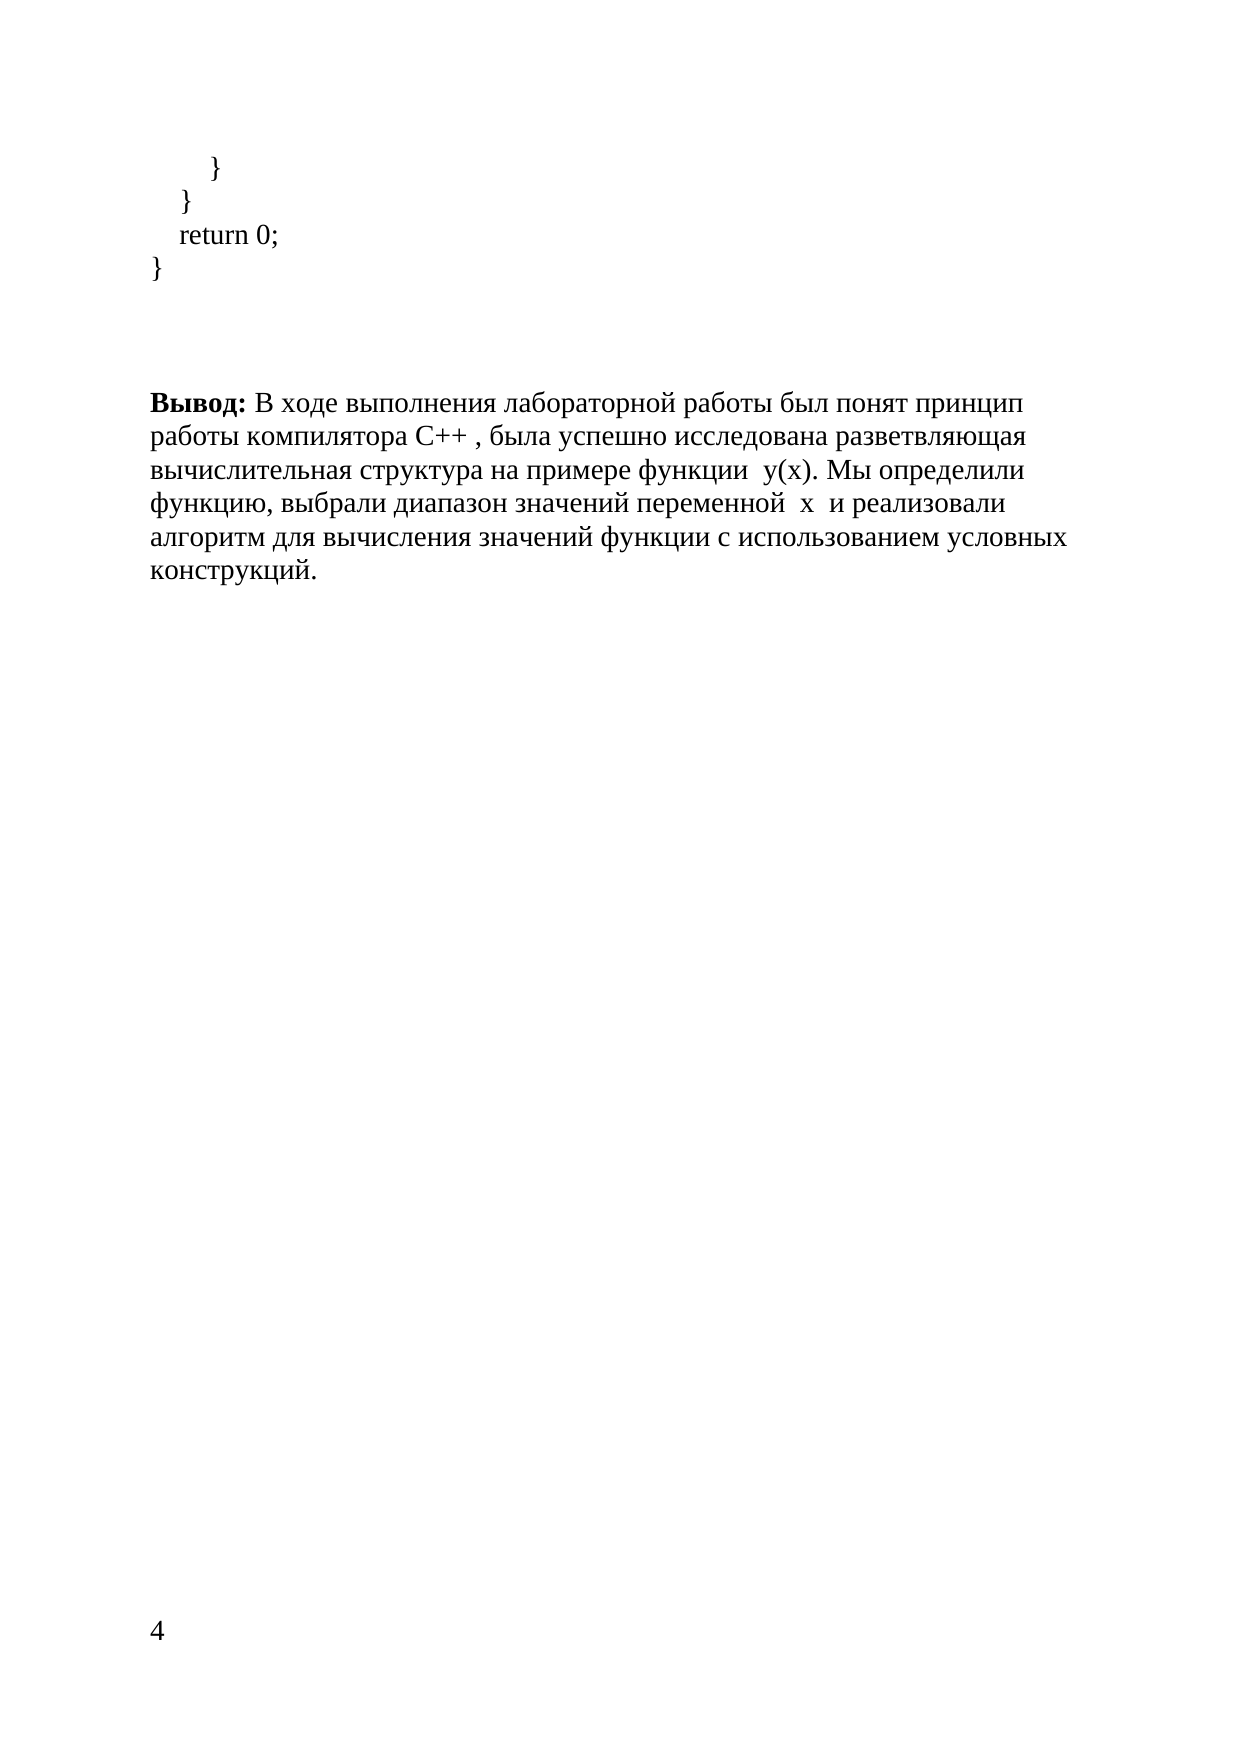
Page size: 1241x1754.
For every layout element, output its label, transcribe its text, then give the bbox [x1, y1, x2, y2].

text } [150, 183, 1095, 217]
text } [150, 251, 1095, 284]
text return 0; [150, 217, 1095, 251]
text Вывод: В ходе выполнения лабораторной работы был понят принцип работы компилятора С++ , была успешно исследована разветвляющая вычислительная структура на примере функции y(x). Мы определили функцию, выбрали диапазон значений переменной x и реализовали алгоритм для вычисления значений функции с использованием условных конструкций. [150, 385, 1095, 586]
text } [150, 150, 1095, 183]
